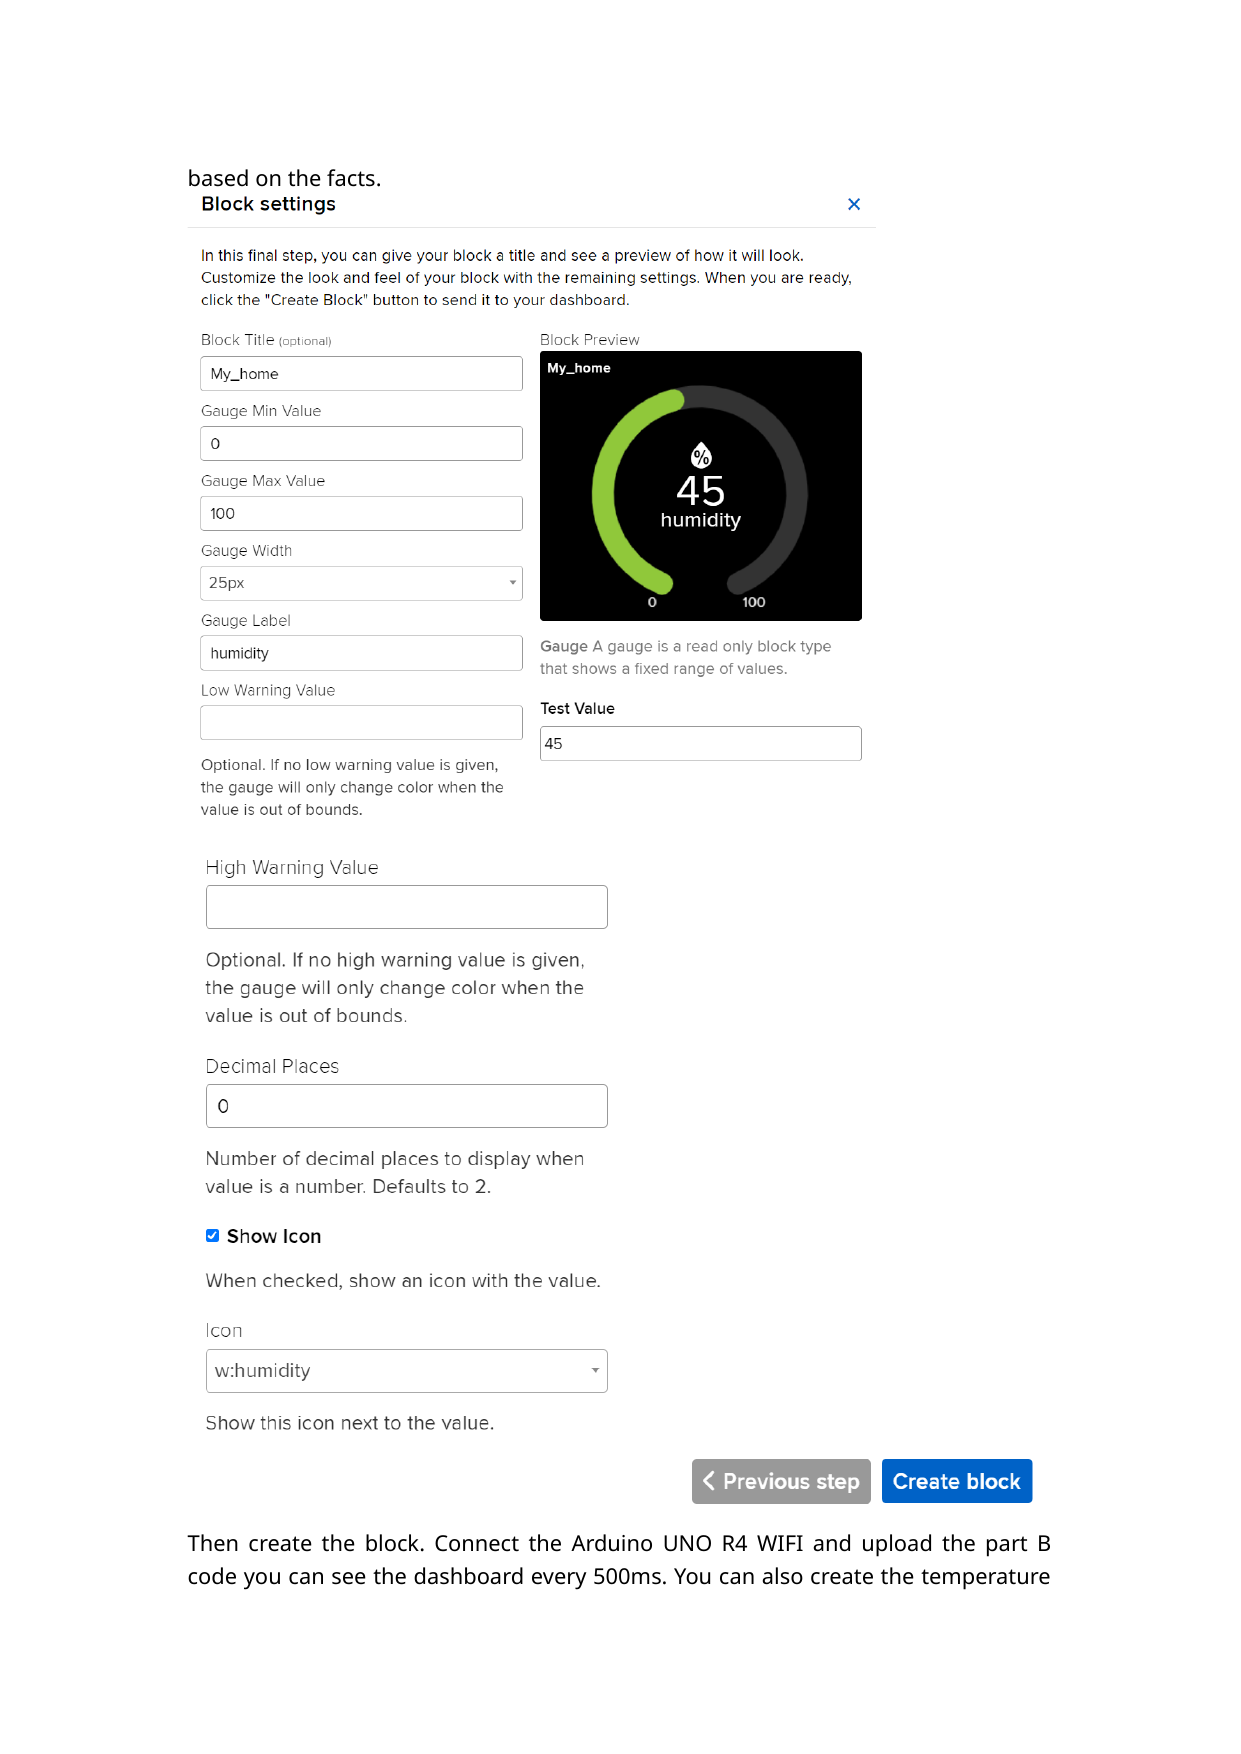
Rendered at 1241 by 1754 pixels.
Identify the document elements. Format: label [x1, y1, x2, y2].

text [187, 1527, 1053, 1592]
picture [187, 844, 1053, 1513]
picture [187, 194, 876, 823]
text [187, 162, 1053, 194]
